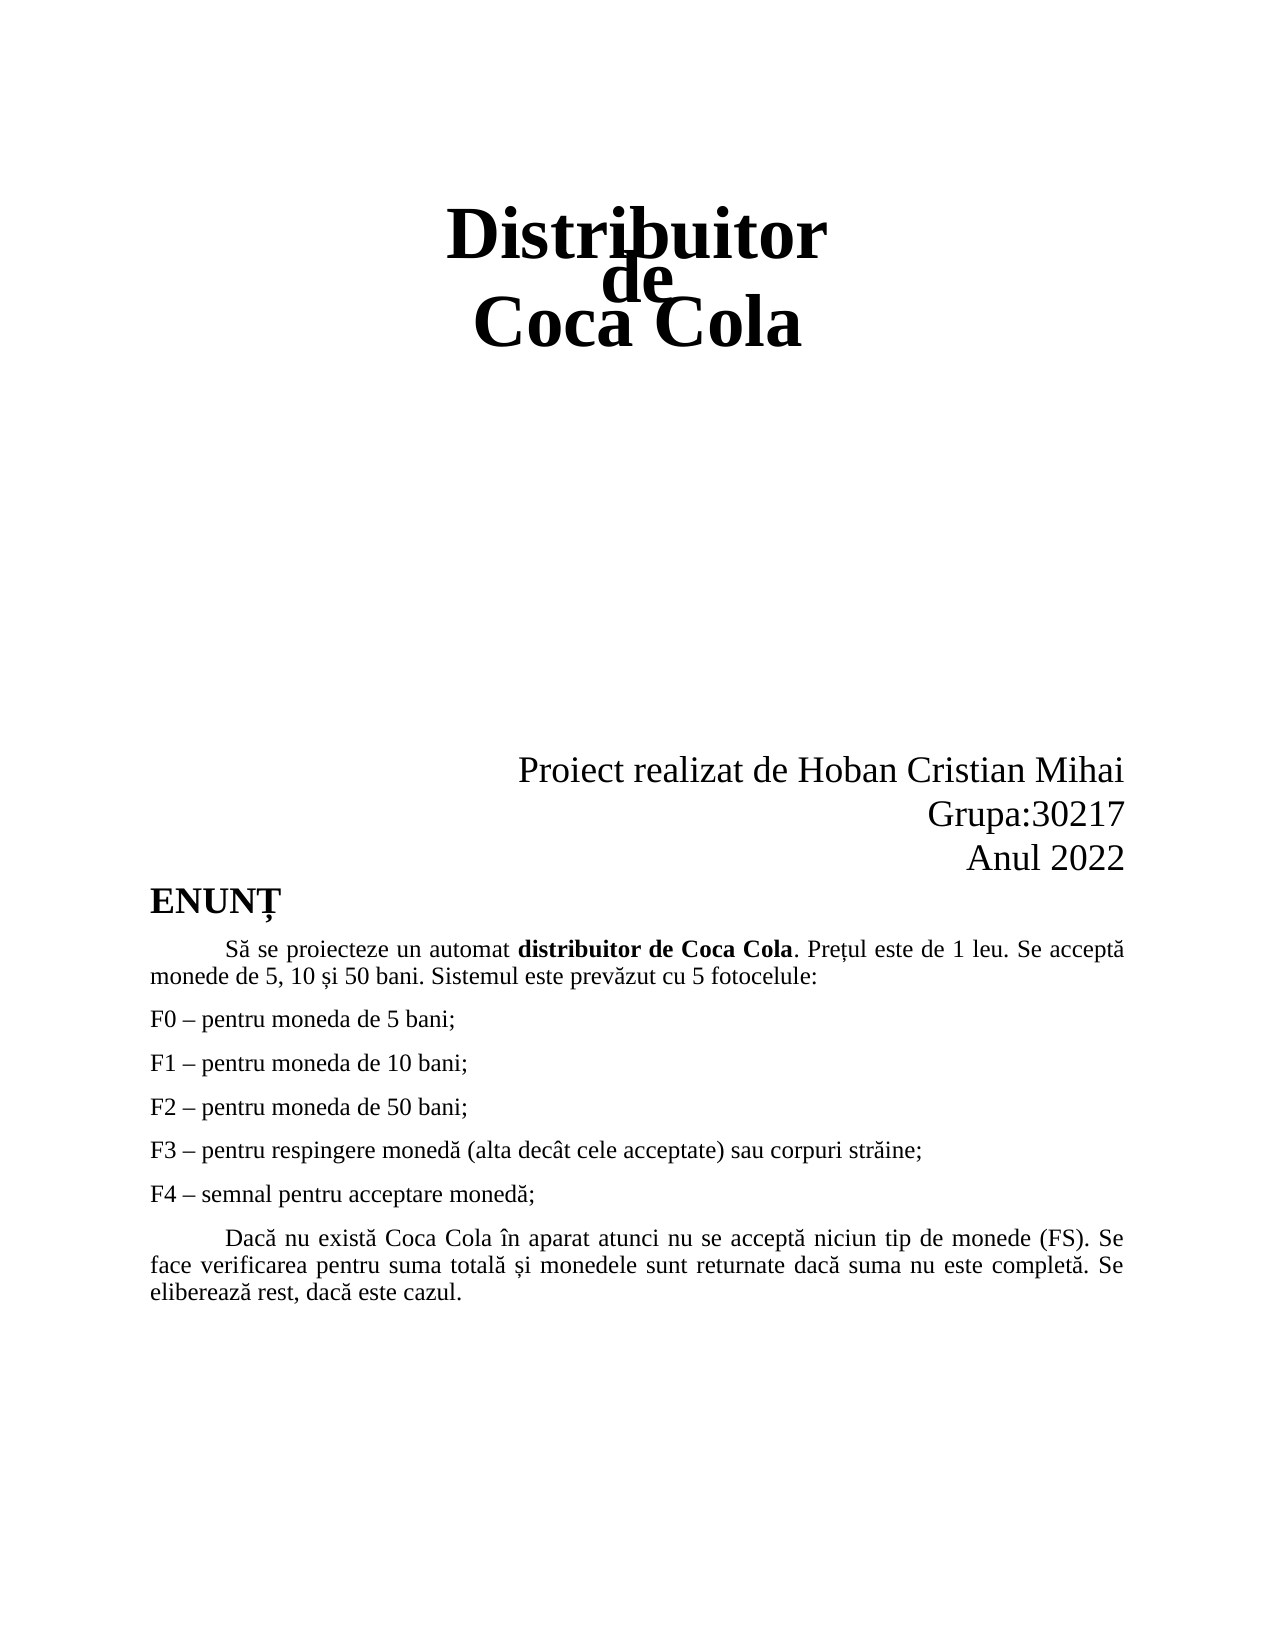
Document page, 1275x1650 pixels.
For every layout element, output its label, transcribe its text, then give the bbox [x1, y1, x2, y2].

text Coca Cola [150, 324, 1125, 352]
text Proiect realizat de Hoban Cristian Mihai [150, 761, 1125, 788]
text de [150, 281, 664, 308]
text ENUNȚ [150, 892, 1125, 919]
text Distribuitor [150, 237, 627, 264]
text F0 – pentru moneda de 5 bani; [150, 1006, 1125, 1033]
text Anul 2022 [150, 848, 1125, 875]
text F2 – pentru moneda de 50 bani; [150, 1093, 1125, 1121]
text de [654, 281, 1125, 308]
text F1 – pentru moneda de 10 bani; [150, 1050, 1125, 1077]
text F3 – pentru respingere monedă (alta decât cele acceptate) sau corpuri străine; [150, 1137, 1125, 1164]
text Să se proiecteze un automat distribuitor de Coca Cola. Prețul este de 1 leu. Se acceptă monede de 5, 10 și 50 bani. Sistemul este prevăzut cu 5 fotocelule: [150, 936, 1125, 989]
text Grupa:30217 [150, 805, 1125, 832]
text F4 – semnal pentru acceptare monedă; [150, 1181, 1125, 1208]
text Distribuitor [637, 237, 1125, 264]
text Dacă nu există Coca Cola în aparat atunci nu se acceptă niciun tip de monede (FS). Se face verificarea pentru suma totală și monedele sunt returnate dacă suma nu este completă. Se eliberează rest, dacă este cazul. [150, 1224, 1125, 1305]
